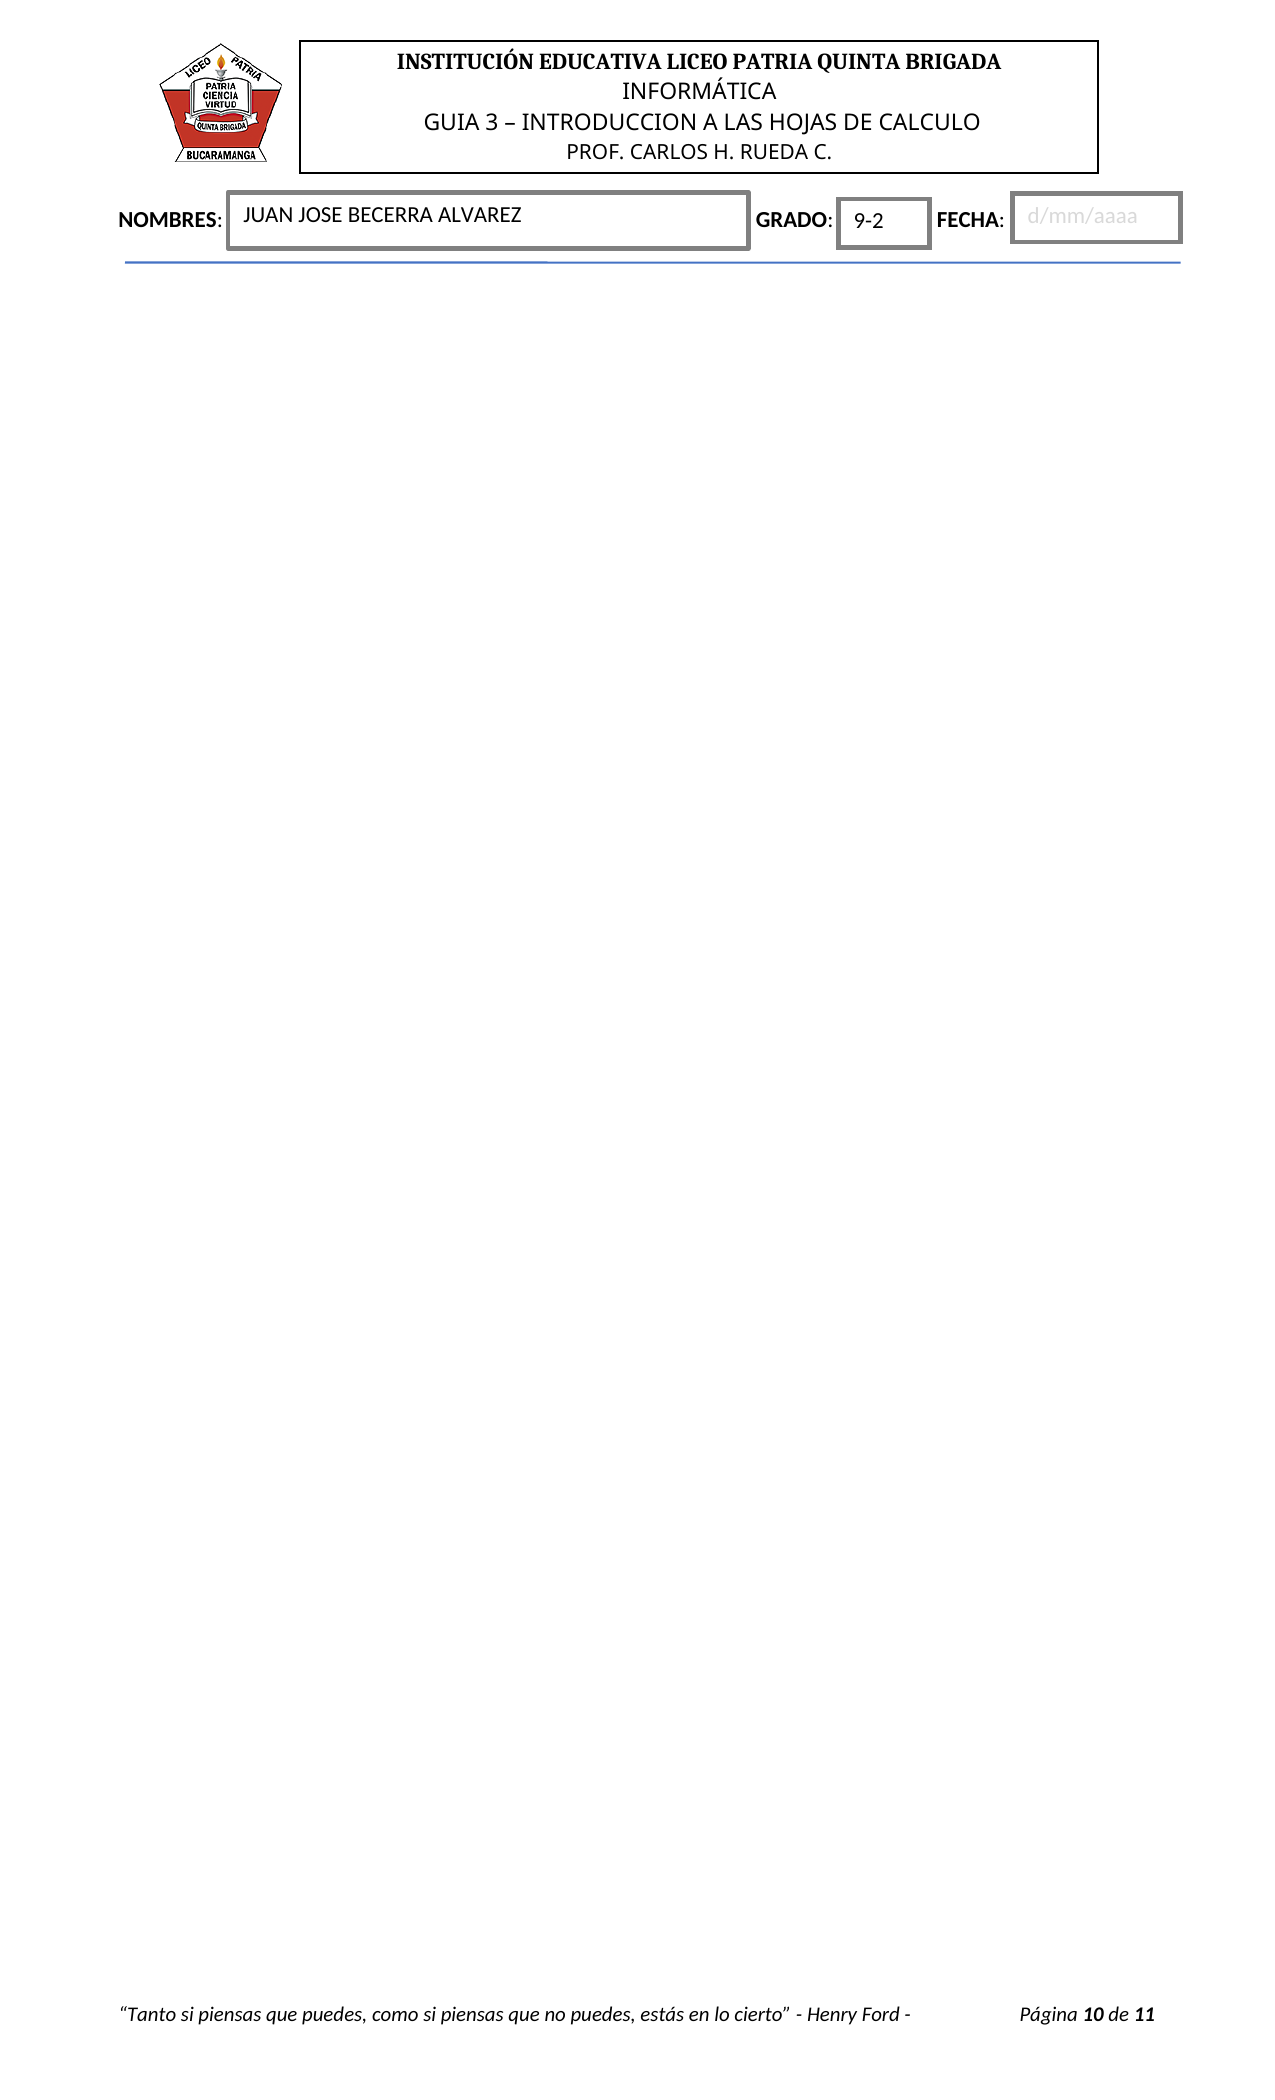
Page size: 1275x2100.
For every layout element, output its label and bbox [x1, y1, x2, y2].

picture [159, 43, 282, 162]
